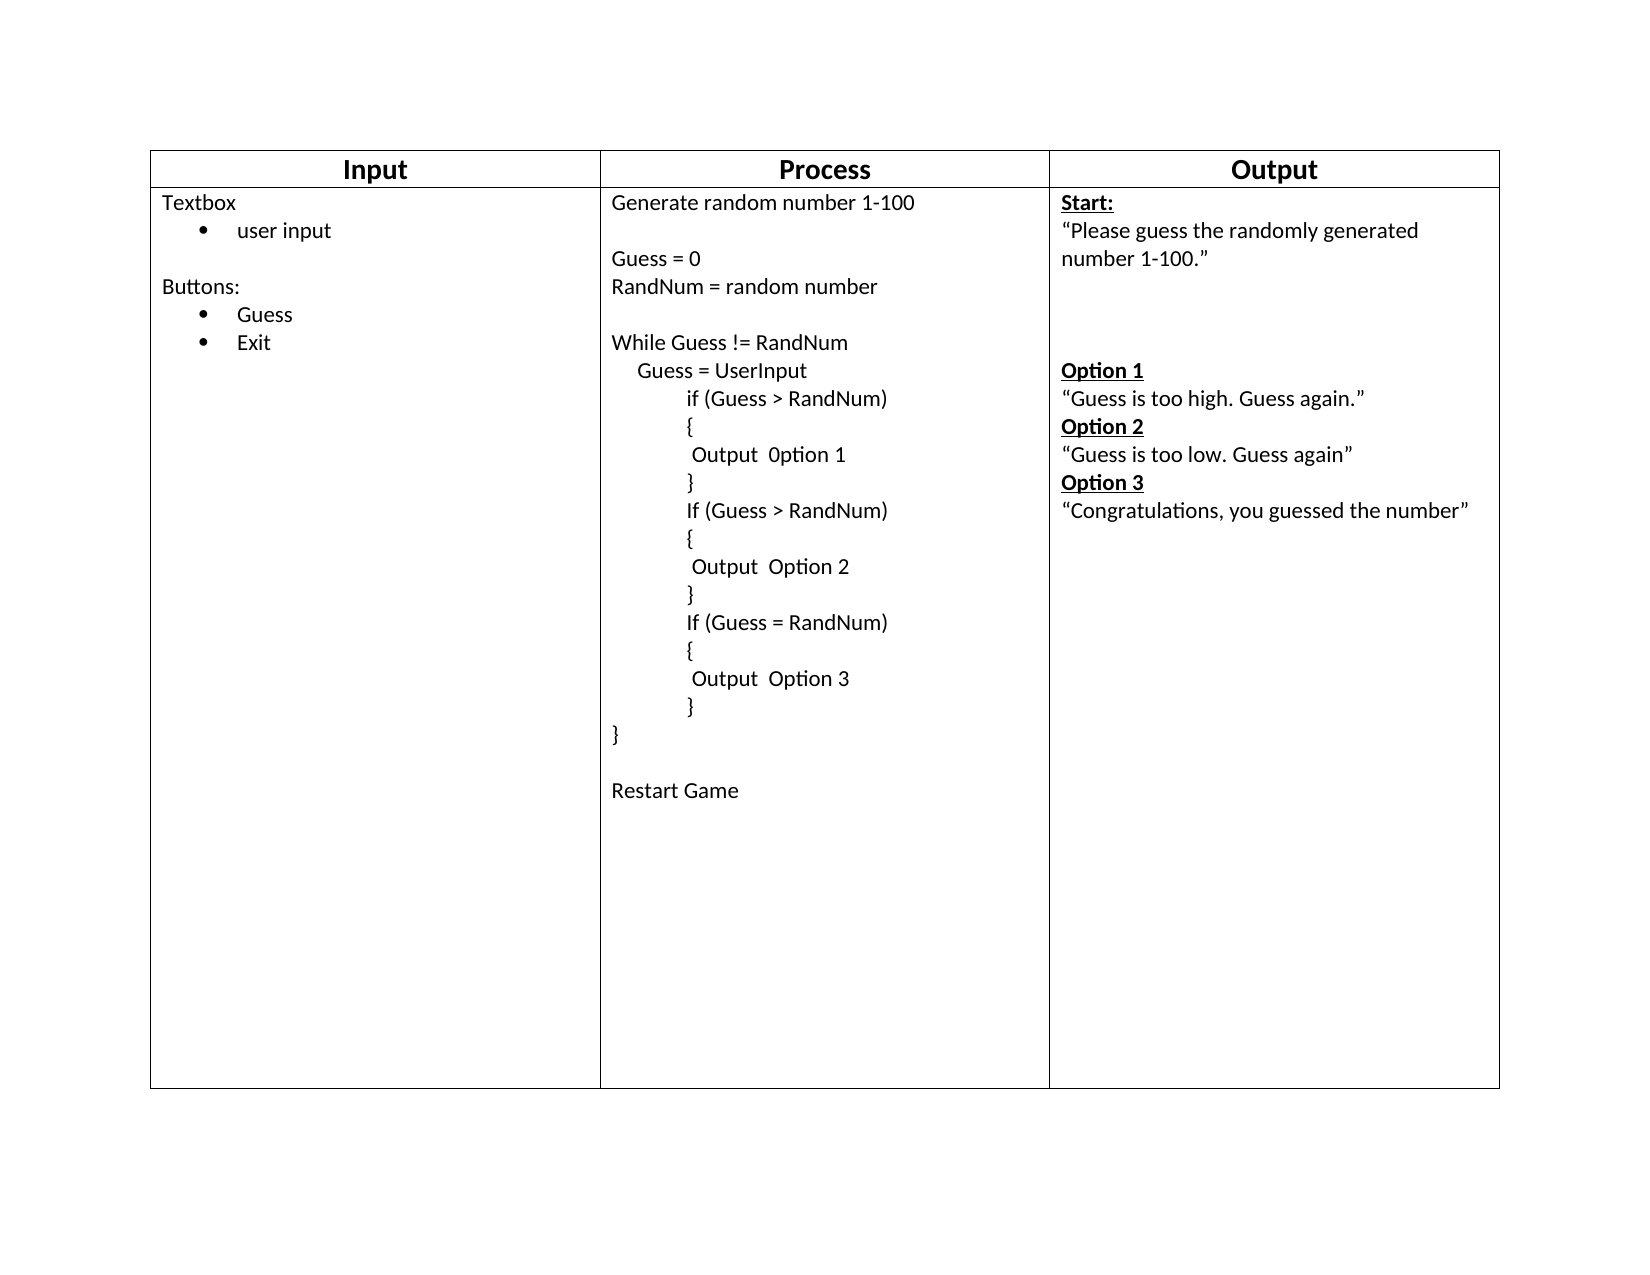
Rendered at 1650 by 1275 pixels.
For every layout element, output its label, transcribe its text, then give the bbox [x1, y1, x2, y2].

table_header Input [151, 151, 600, 187]
table_cell Textbox user input Buttons: Guess Exit [151, 188, 600, 1087]
table_cell Start: “Please guess the randomly generated number 1-100.” Option 1 “Guess is too high. Guess again.” Option 2 “Guess is too low. Guess again” Option 3 “Congratulations, you guessed the number” [1050, 188, 1499, 1087]
table_header Output [1050, 151, 1499, 187]
table_cell Generate random number 1-100 Guess = 0 RandNum = random number While Guess != RandNum Guess = UserInput if (Guess > RandNum) { Output 0ption 1 } If (Guess > RandNum) { Output Option 2 } If (Guess = RandNum) { Output Option 3 } } Restart Game [601, 188, 1049, 1087]
table_header Process [601, 151, 1049, 187]
